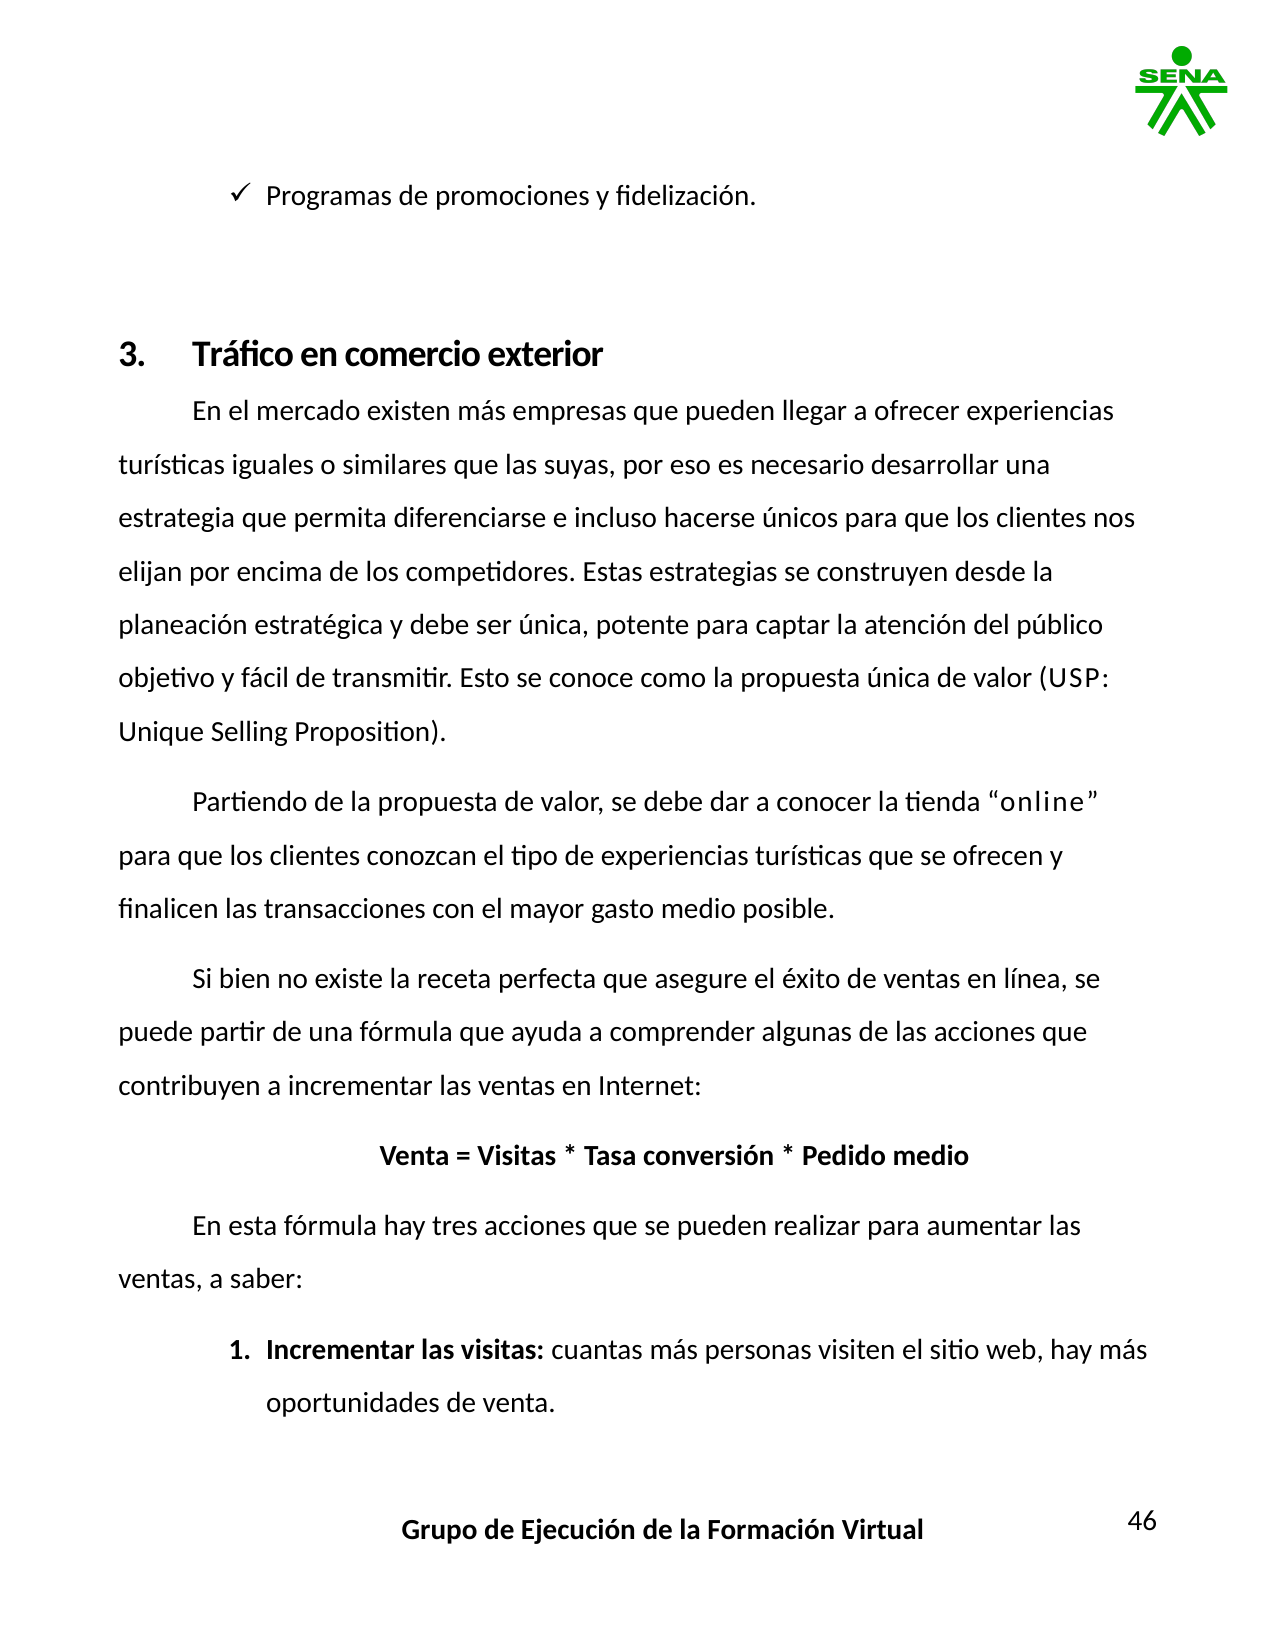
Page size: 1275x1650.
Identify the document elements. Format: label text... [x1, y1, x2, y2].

list Programas de promociones y fidelización. [228, 177, 1157, 213]
text En esta fórmula hay tres acciones que se pueden realizar para aumentar las ventas, a saber: [118, 1207, 1157, 1296]
text En el mercado existen más empresas que pueden llegar a ofrecer experiencias turísticas iguales o similares que las suyas, por eso es necesario desarrollar una estrategia que permita diferenciarse e incluso hacerse únicos para que los clientes nos elijan por encima de los competidores. Estas estrategias se construyen desde la planeación estratégica y debe ser única, potente para captar la atención del público objetivo y fácil de transmitir. Esto se conoce como la propuesta única de valor (USP: Unique Selling Proposition). [118, 392, 1157, 749]
list Incrementar las visitas: cuantas más personas visiten el sitio web, hay más oportunidades de venta. [228, 1331, 1157, 1420]
text Partiendo de la propuesta de valor, se debe dar a conocer la tienda “online” para que los clientes conozcan el tipo de experiencias turísticas que se ofrecen y finalicen las transacciones con el mayor gasto medio posible. [118, 783, 1157, 926]
subtitle Tráfico en comercio exterior [118, 330, 1157, 376]
text Venta = Visitas * Tasa conversión * Pedido medio [118, 1137, 1157, 1173]
picture [1135, 46, 1228, 136]
text Si bien no existe la receta perfecta que asegure el éxito de ventas en línea, se puede partir de una fórmula que ayuda a comprender algunas de las acciones que contribuyen a incrementar las ventas en Internet: [118, 960, 1157, 1103]
